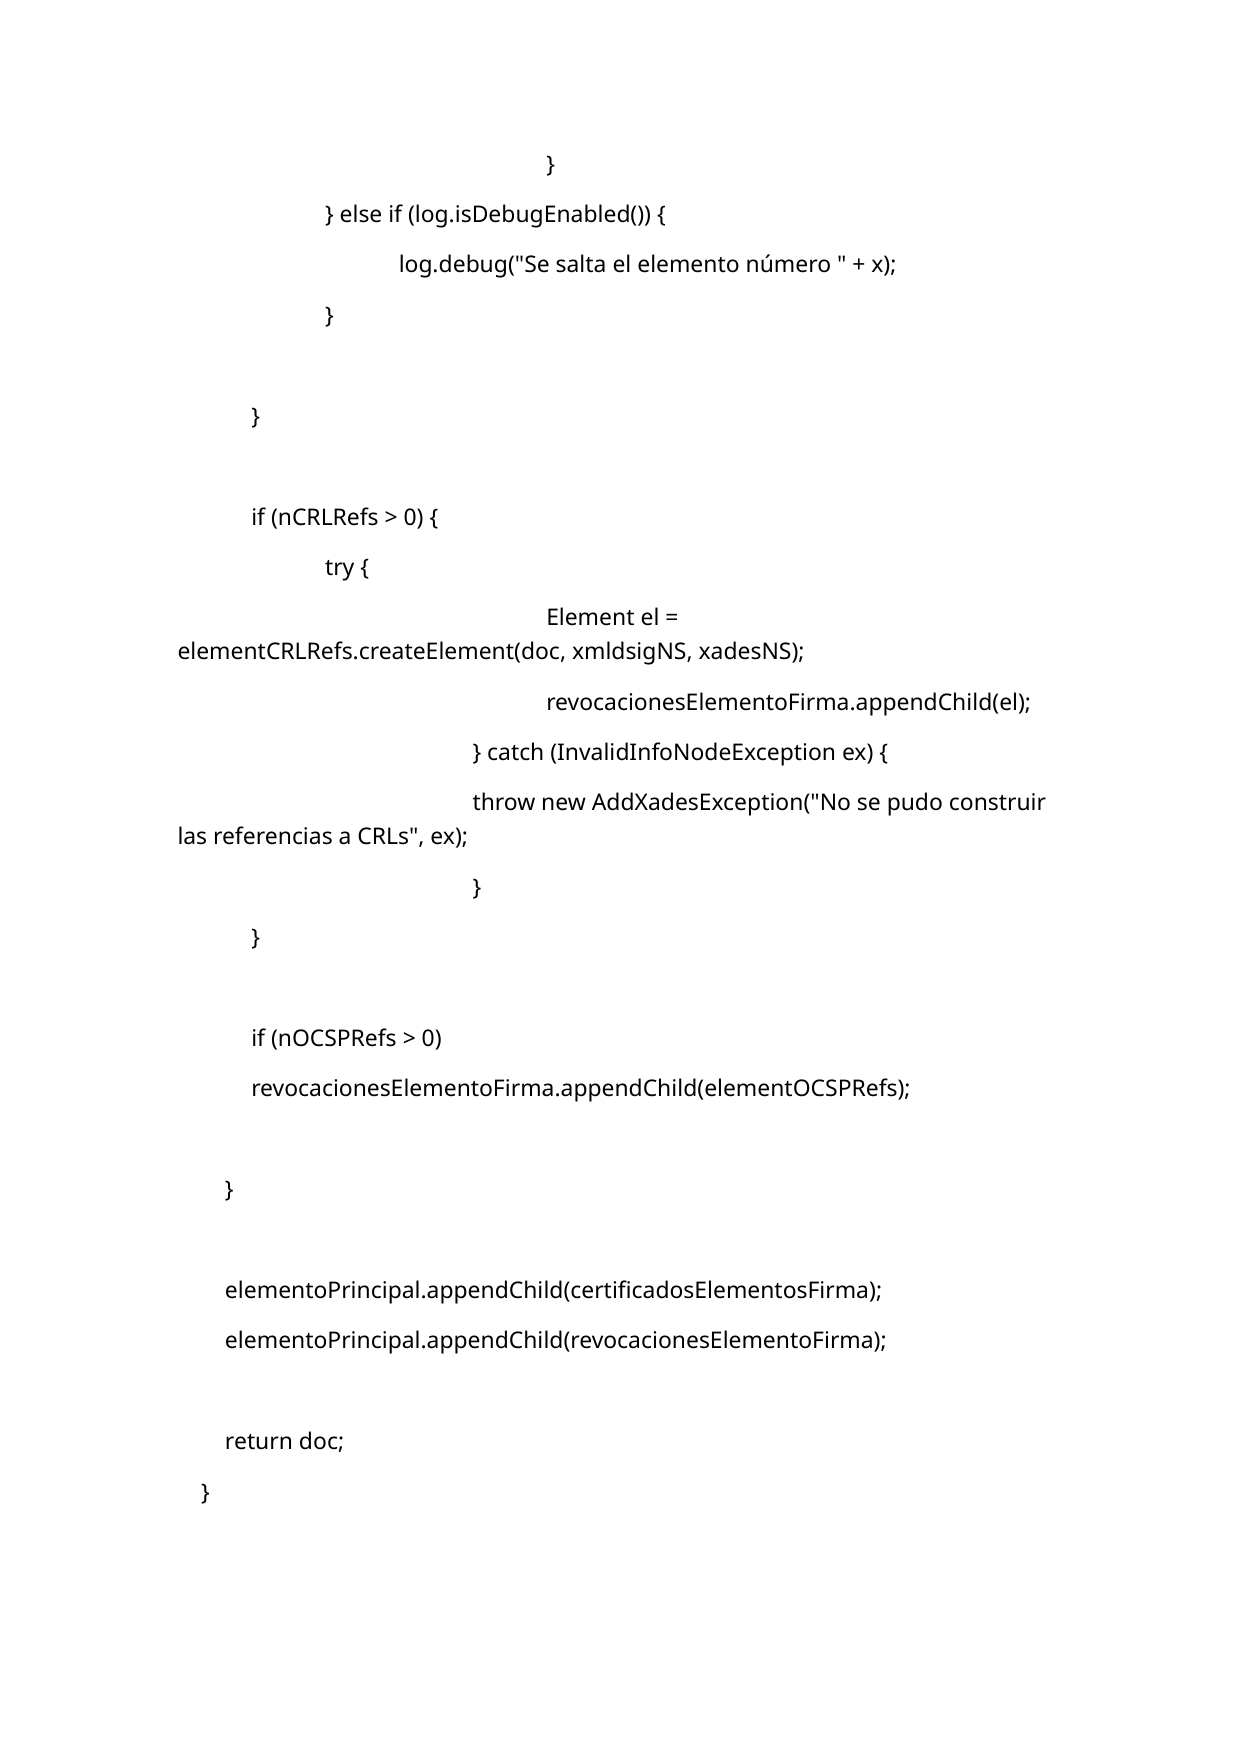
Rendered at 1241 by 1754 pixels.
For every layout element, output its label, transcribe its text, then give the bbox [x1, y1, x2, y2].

text } [177, 871, 1063, 902]
text if (nCRLRefs > 0) { [177, 501, 1063, 532]
text Element el = elementCRLRefs.createElement(doc, xmldsigNS, xadesNS); [177, 601, 1063, 666]
text revocacionesElementoFirma.appendChild(el); [177, 686, 1063, 717]
text } [177, 148, 1063, 179]
text revocacionesElementoFirma.appendChild(elementOCSPRefs); [177, 1072, 1063, 1103]
text } catch (InvalidInfoNodeException ex) { [177, 736, 1063, 767]
text elementoPrincipal.appendChild(certificadosElementosFirma); [177, 1274, 1063, 1305]
text } [177, 921, 1063, 952]
text elementoPrincipal.appendChild(revocacionesElementoFirma); [177, 1324, 1063, 1356]
text } [177, 1173, 1063, 1204]
text } [177, 400, 1063, 431]
text if (nOCSPRefs > 0) [177, 1022, 1063, 1053]
text return doc; [177, 1425, 1063, 1456]
text } [177, 1476, 1063, 1507]
text try { [177, 551, 1063, 582]
text } [177, 299, 1063, 330]
text log.debug("Se salta el elemento número " + x); [177, 248, 1063, 280]
text throw new AddXadesException("No se pudo construir las referencias a CRLs", ex); [177, 786, 1063, 851]
text } else if (log.isDebugEnabled()) { [177, 198, 1063, 229]
